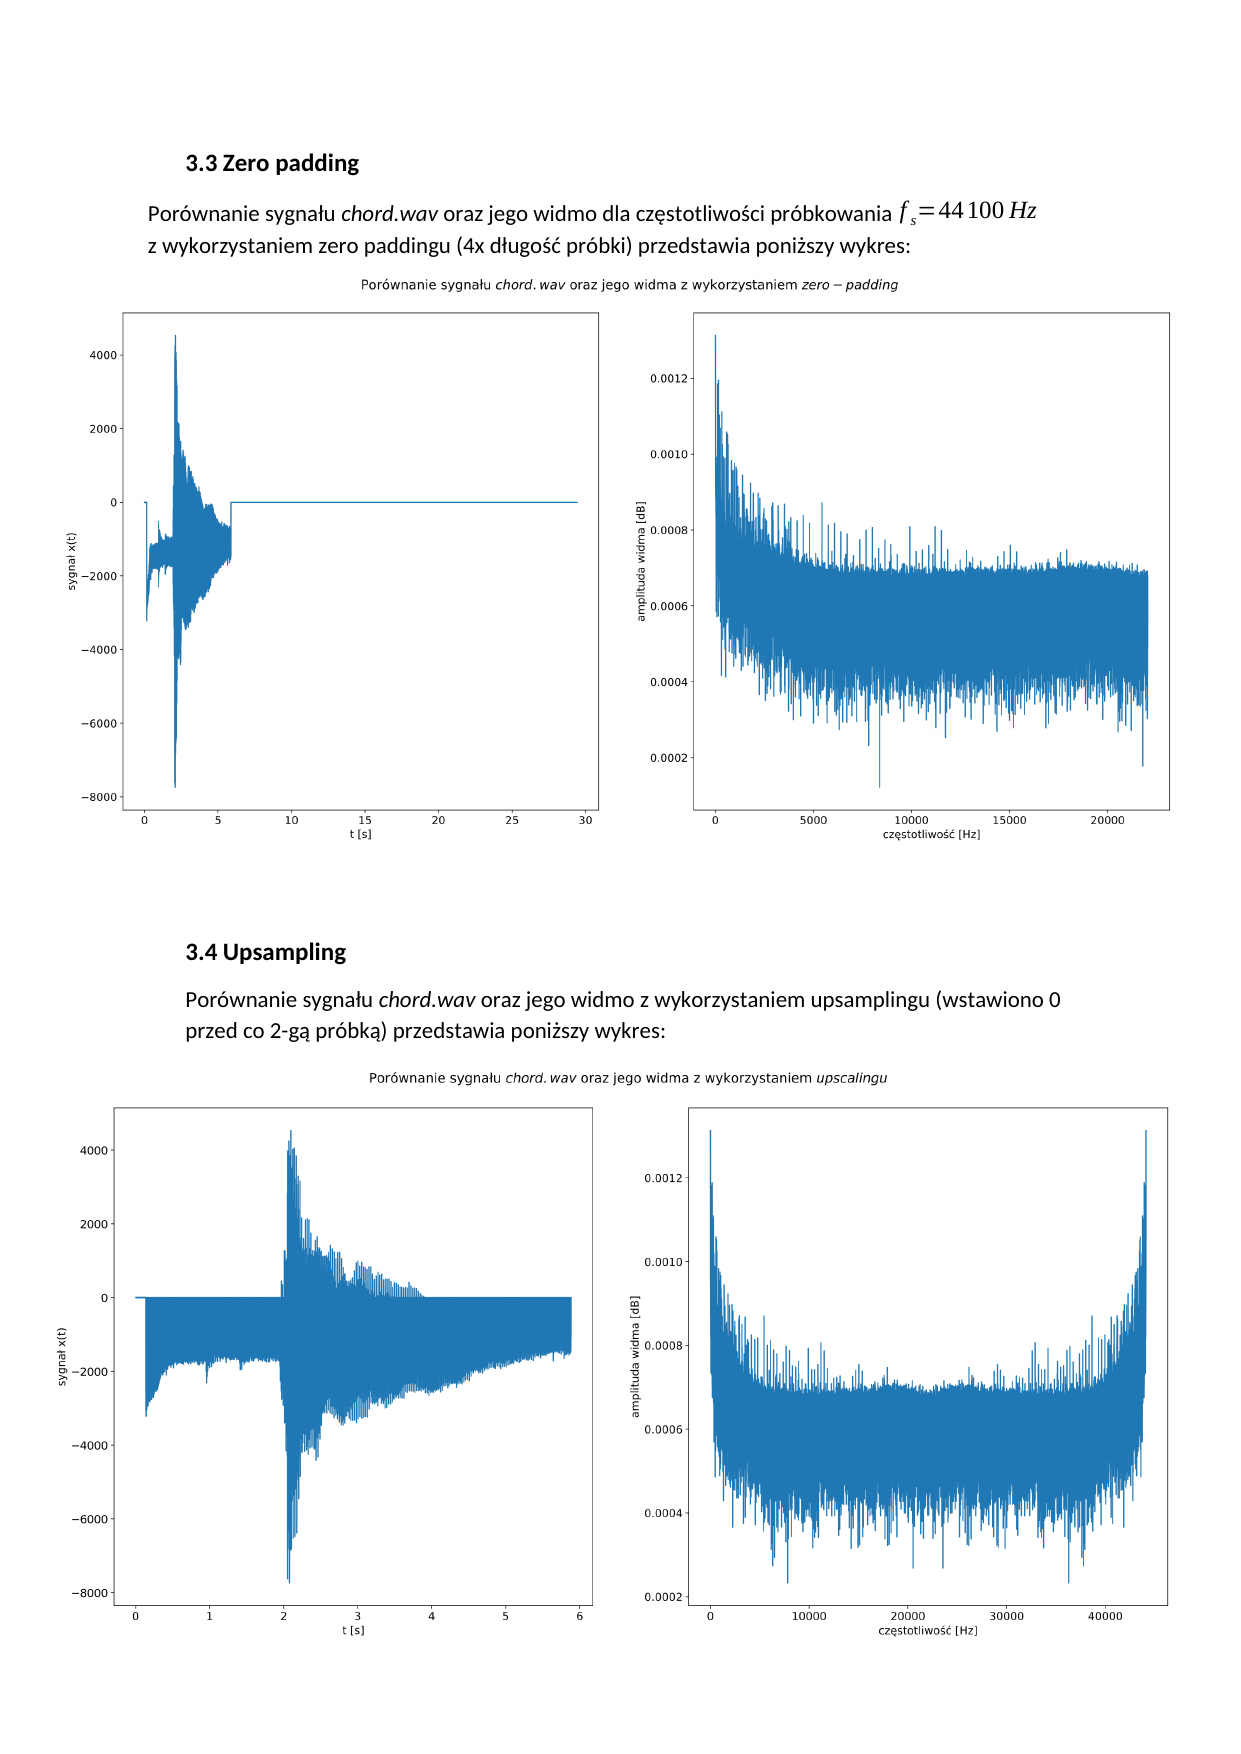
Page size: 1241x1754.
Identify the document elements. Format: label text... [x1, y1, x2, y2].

text Porównanie sygnału chord.wav oraz jego widmo dla częstotliwości próbkowania z wykorzystaniem zero paddingu (4x długość próbki) przedstawia poniższy wykres: [148, 197, 1093, 259]
list Zero padding [185, 148, 1093, 178]
list Upsampling [185, 936, 1093, 967]
text Porównanie sygnału chord.wav oraz jego widmo z wykorzystaniem upsamplingu (wstawiono 0 przed co 2-gą próbką) przedstawia poniższy wykres: [185, 986, 1093, 1044]
picture [54, 268, 1200, 843]
picture [44, 1060, 1205, 1645]
